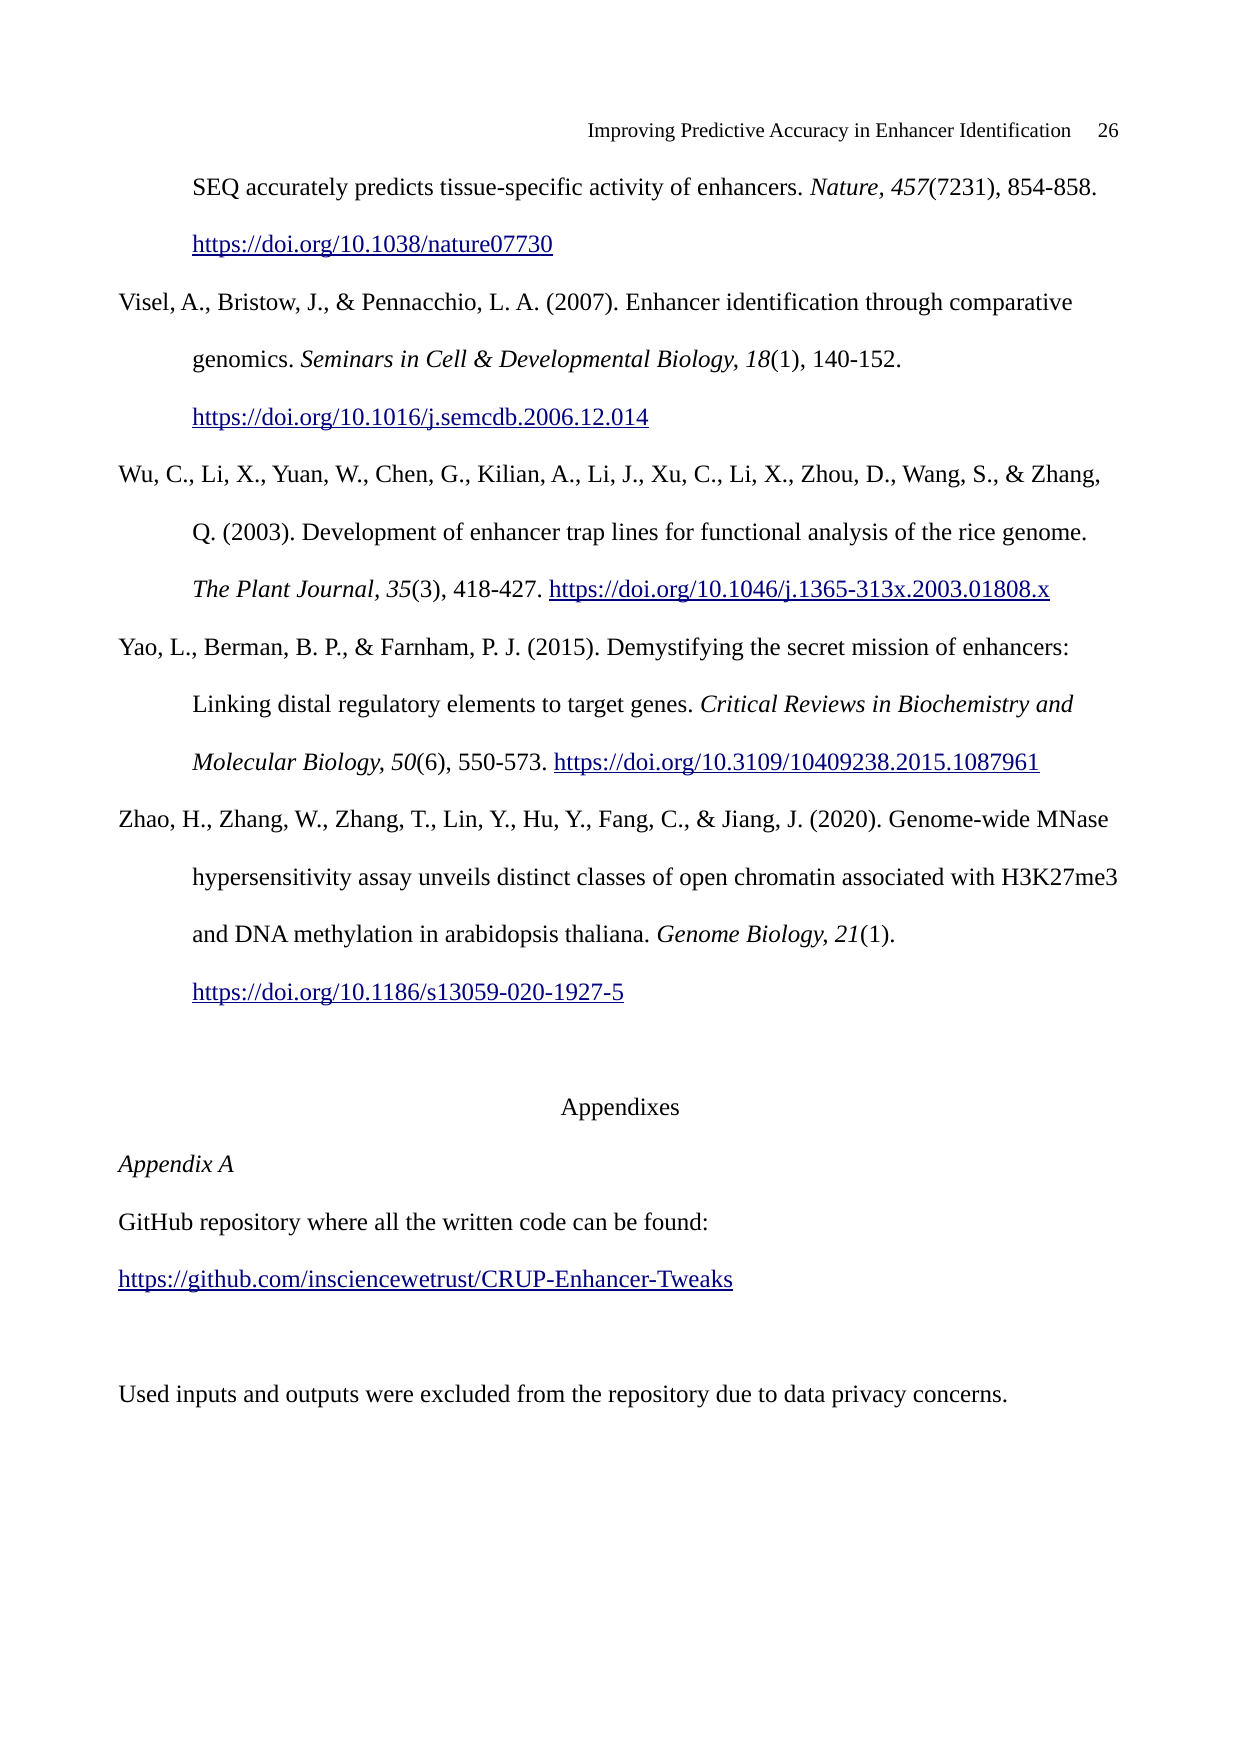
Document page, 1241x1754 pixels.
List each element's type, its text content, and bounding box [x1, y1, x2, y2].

text Used inputs and outputs were excluded from the repository due to data privacy concerns. [118, 1379, 1122, 1408]
text Wu, C., Li, X., Yuan, W., Chen, G., Kilian, A., Li, J., Xu, C., Li, X., Zhou, D., Wang, S., & Zhang, Q. (2003). Development of enhancer trap lines for functional analysis of the rice genome. The Plant Journal, 35(3), 418-427. https://doi.org/10.1046/j.1365-313x.2003.01808.x [118, 459, 1122, 603]
text Appendix A [118, 1149, 1122, 1178]
text Visel, A., Bristow, J., & Pennacchio, L. A. (2007). Enhancer identification through comparative genomics. Seminars in Cell & Developmental Biology, 18(1), 140-152. https://doi.org/10.1016/j.semcdb.2006.12.014 [118, 287, 1122, 430]
text GitHub repository where all the written code can be found: https://github.com/insciencewetrust/CRUP-Enhancer-Tweaks [118, 1207, 1122, 1293]
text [118, 172, 1122, 258]
text Zhao, H., Zhang, W., Zhang, T., Lin, Y., Hu, Y., Fang, C., & Jiang, J. (2020). Genome-wide MNase hypersensitivity assay unveils distinct classes of open chromatin associated with H3K27me3 and DNA methylation in arabidopsis thaliana. Genome Biology, 21(1). https://doi.org/10.1186/s13059-020-1927-5 [118, 804, 1122, 1005]
text Appendixes [118, 1092, 1122, 1120]
text Yao, L., Berman, B. P., & Farnham, P. J. (2015). Demystifying the secret mission of enhancers: Linking distal regulatory elements to target genes. Critical Reviews in Biochemistry and Molecular Biology, 50(6), 550-573. https://doi.org/10.3109/10409238.2015.1087961 [118, 632, 1122, 775]
